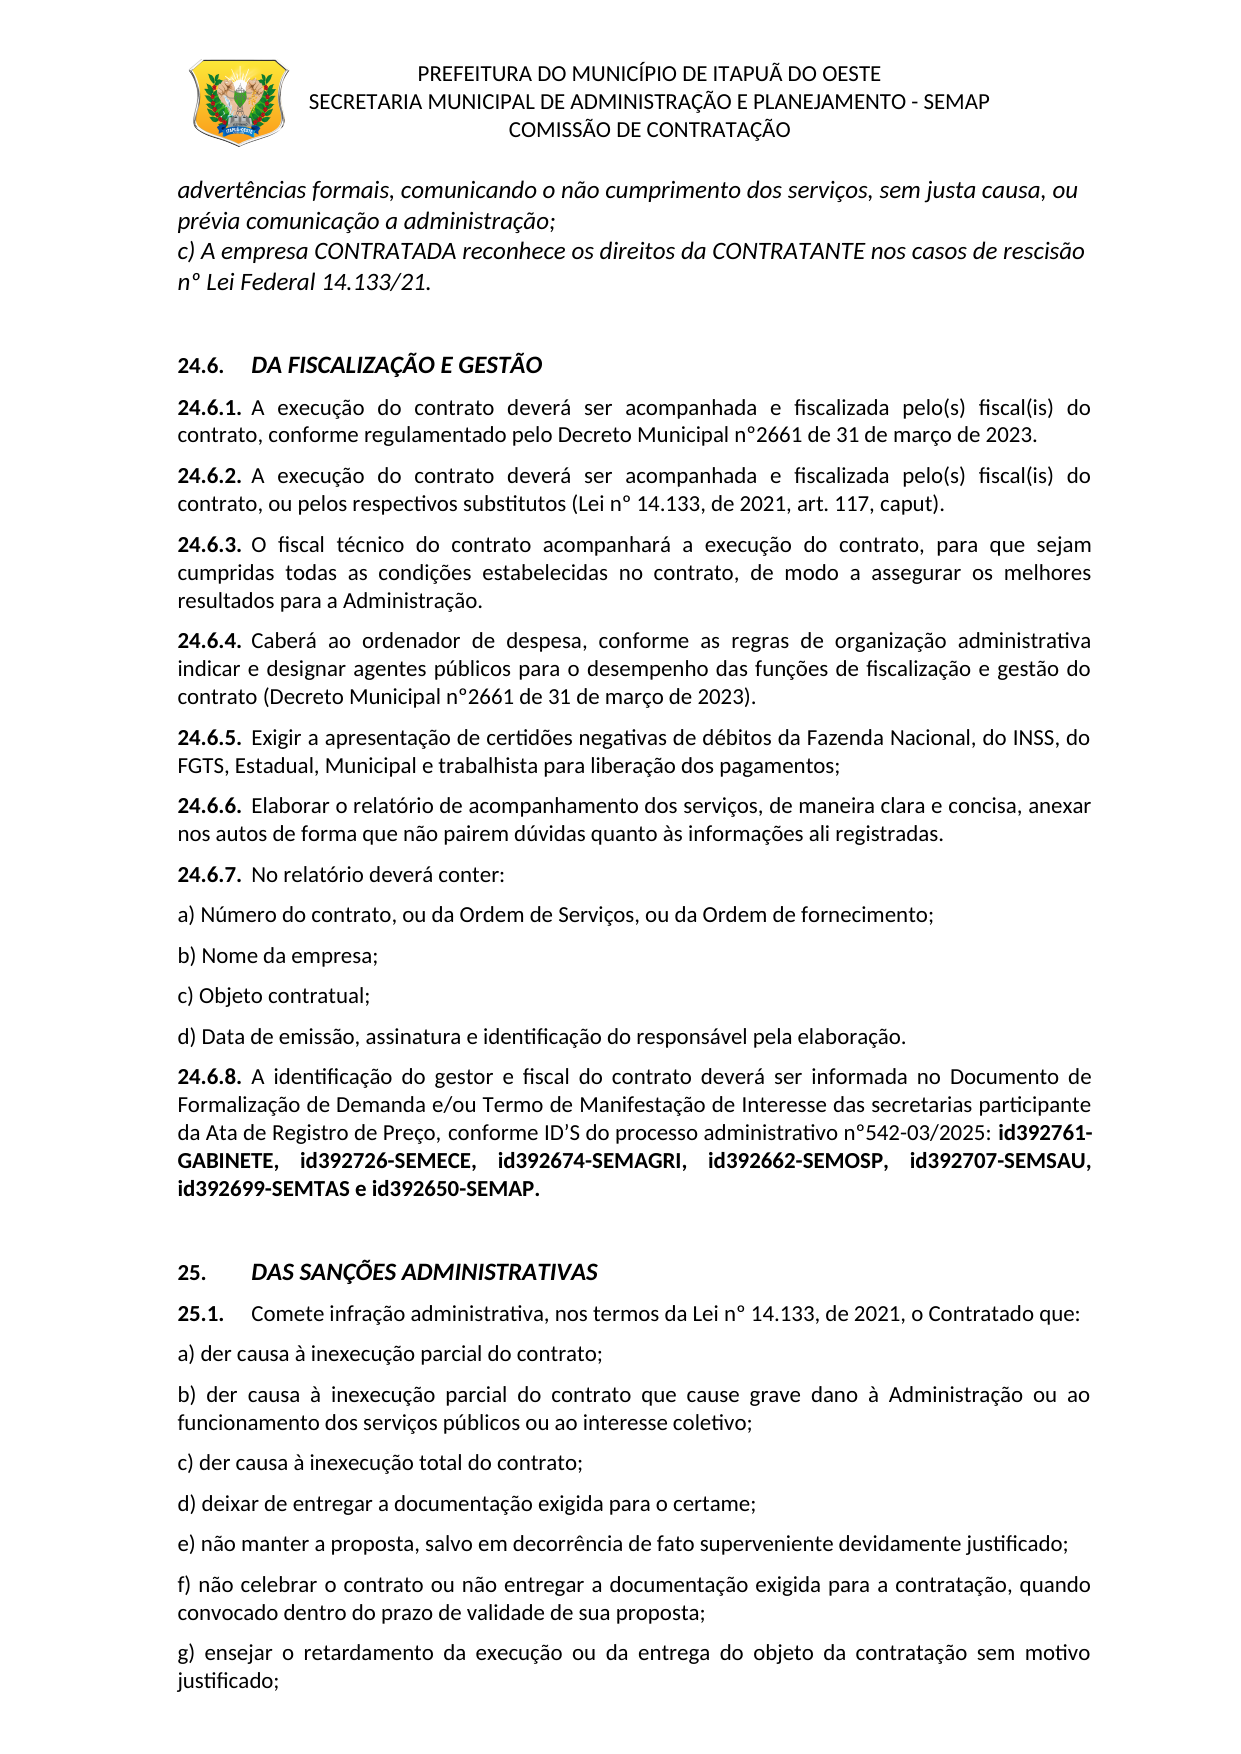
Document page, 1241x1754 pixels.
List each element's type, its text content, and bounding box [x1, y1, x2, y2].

list Comete infração administrativa, nos termos da Lei nº 14.133, de 2021, o Contratado que: [177, 1299, 1093, 1327]
text b) der causa à inexecução parcial do contrato que cause grave dano à Administração ou ao funcionamento dos serviços públicos ou ao interesse coletivo; [177, 1380, 1093, 1436]
text b) Nome da empresa; [177, 941, 1093, 969]
text a) Número do contrato, ou da Ordem de Serviços, ou da Ordem de fornecimento; [177, 900, 1093, 928]
list A identificação do gestor e fiscal do contrato deverá ser informada no Documento de Formalização de Demanda e/ou Termo de Manifestação de Interesse das secretarias participante da Ata de Registro de Preço, conforme ID’S do processo administrativo nº542-03/2025: id392761-GABINETE, id392726-SEMECE, id392674-SEMAGRI, id392662-SEMOSP, id392707-SEMSAU, id392699-SEMTAS e id392650-SEMAP. [177, 1062, 1093, 1203]
text g) ensejar o retardamento da execução ou da entrega do objeto da contratação sem motivo justificado; [177, 1638, 1093, 1694]
text c) Objeto contratual; [177, 981, 1093, 1009]
text a) der causa à inexecução parcial do contrato; [177, 1339, 1093, 1367]
list A execução do contrato deverá ser acompanhada e fiscalizada pelo(s) fiscal(is) do contrato, ou pelos respectivos substitutos (Lei nº 14.133, de 2021, art. 117, caput). [177, 461, 1093, 517]
text c) der causa à inexecução total do contrato; [177, 1448, 1093, 1476]
list No relatório deverá conter: [177, 860, 1093, 888]
picture [188, 59, 290, 147]
text f) não celebrar o contrato ou não entregar a documentação exigida para a contratação, quando convocado dentro do prazo de validade de sua proposta; [177, 1570, 1093, 1626]
list O fiscal técnico do contrato acompanhará a execução do contrato, para que sejam cumpridas todas as condições estabelecidas no contrato, de modo a assegurar os melhores resultados para a Administração. [177, 530, 1093, 614]
text d) Data de emissão, assinatura e identificação do responsável pela elaboração. [177, 1022, 1093, 1050]
list Elaborar o relatório de acompanhamento dos serviços, de maneira clara e concisa, anexar nos autos de forma que não pairem dúvidas quanto às informações ali registradas. [177, 791, 1093, 847]
list Caberá ao ordenador de despesa, conforme as regras de organização administrativa indicar e designar agentes públicos para o desempenho das funções de fiscalização e gestão do contrato (Decreto Municipal nº2661 de 31 de março de 2023). [177, 626, 1093, 710]
list A execução do contrato deverá ser acompanhada e fiscalizada pelo(s) fiscal(is) do contrato, conforme regulamentado pelo Decreto Municipal nº2661 de 31 de março de 2023. [177, 393, 1093, 449]
list Exigir a apresentação de certidões negativas de débitos da Fazenda Nacional, do INSS, do FGTS, Estadual, Municipal e trabalhista para liberação dos pagamentos; [177, 723, 1093, 779]
subtitle DA FISCALIZAÇÃO E GESTÃO [177, 349, 1093, 380]
text e) não manter a proposta, salvo em decorrência de fato superveniente devidamente justificado; [177, 1529, 1093, 1557]
subtitle DAS SANÇÕES ADMINISTRATIVAS [177, 1256, 1093, 1286]
text d) deixar de entregar a documentação exigida para o certame; [177, 1489, 1093, 1517]
